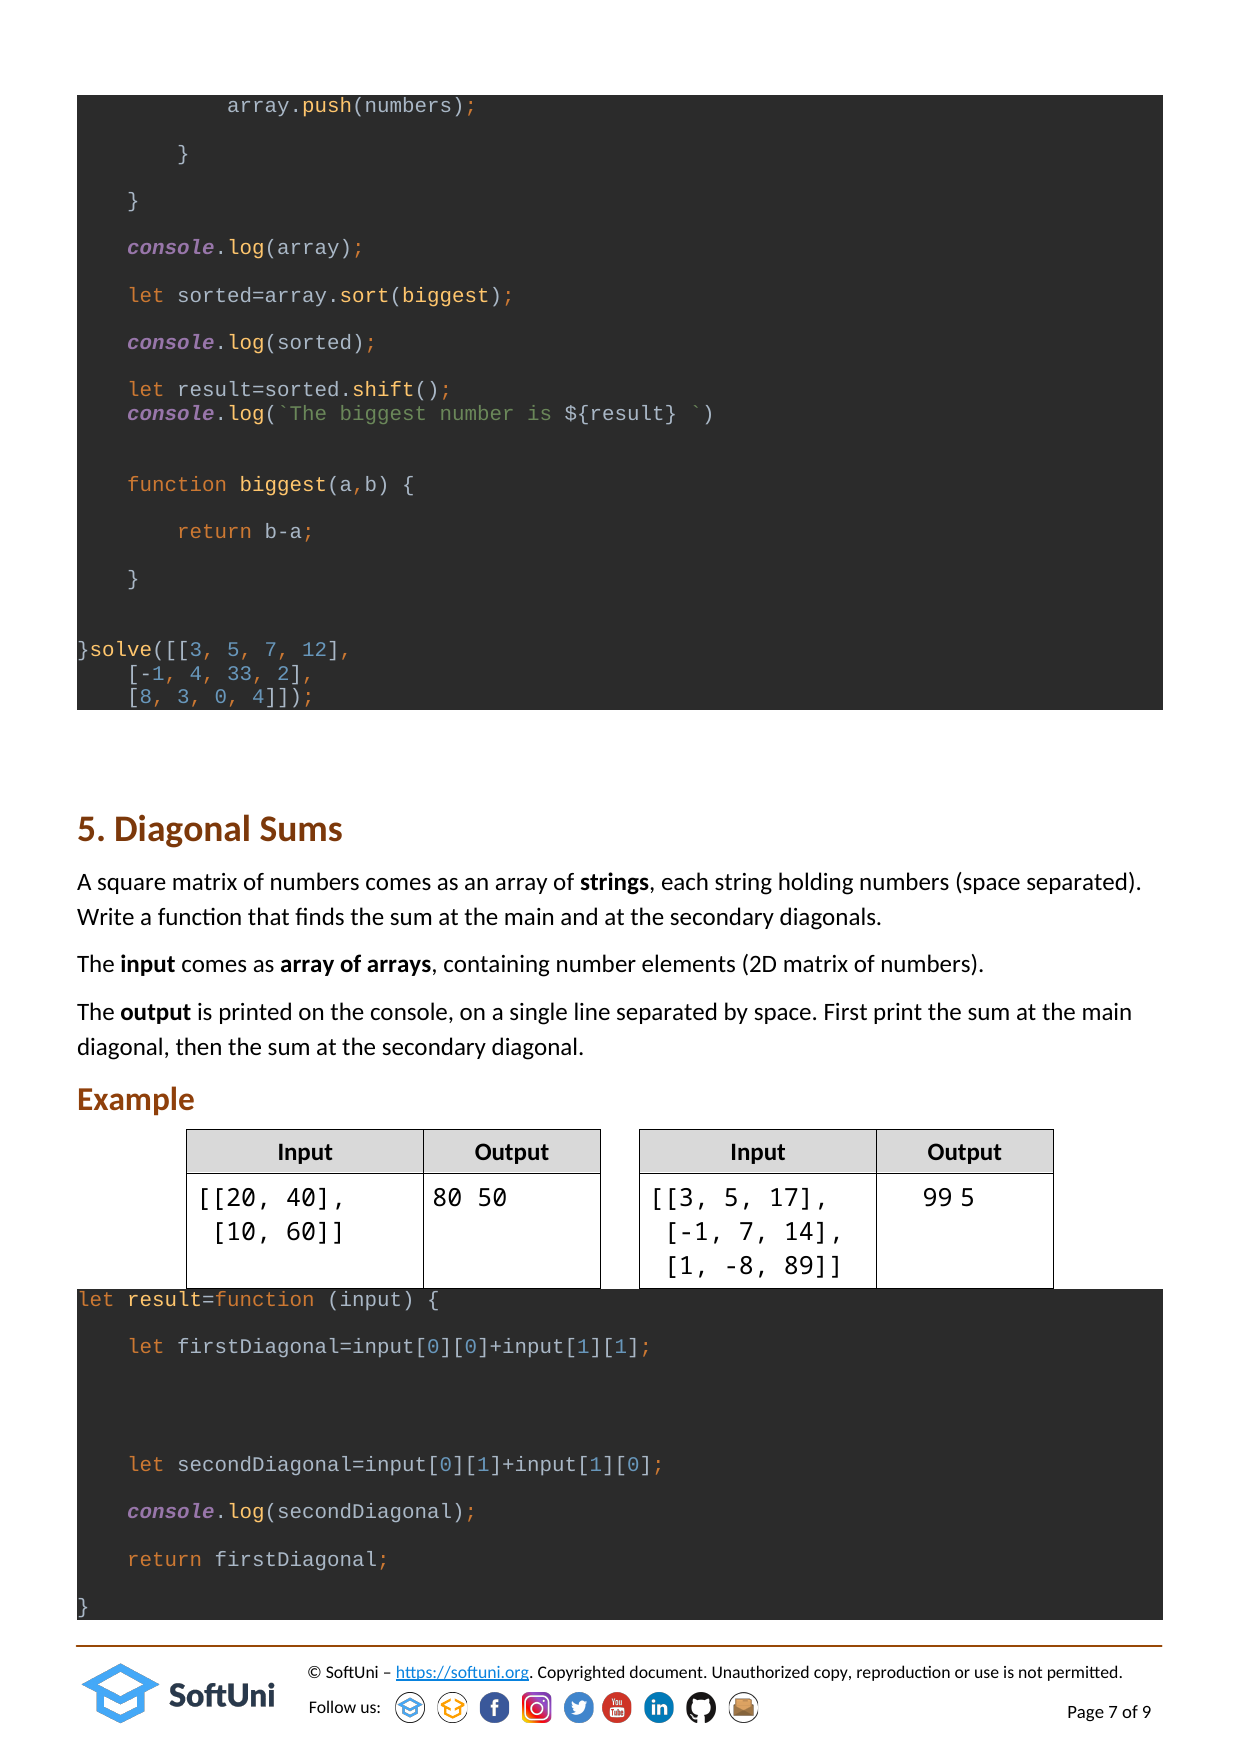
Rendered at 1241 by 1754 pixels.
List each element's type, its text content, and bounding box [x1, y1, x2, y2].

picture [395, 1692, 425, 1723]
picture [665, 1714, 674, 1723]
table_header [601, 1129, 639, 1288]
picture [522, 1692, 552, 1723]
picture [479, 1692, 510, 1723]
picture [728, 1692, 759, 1723]
picture [686, 1692, 716, 1723]
table_cell 5 [877, 1174, 1053, 1288]
table_cell [[20, 40], [10, 60]] [187, 1174, 423, 1288]
table_cell 80 50 [424, 1174, 600, 1288]
picture [665, 1692, 674, 1701]
picture [75, 1658, 281, 1729]
table_header Output [877, 1130, 1053, 1172]
table_header Input [187, 1130, 423, 1172]
picture [602, 1692, 632, 1723]
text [77, 95, 1163, 710]
table_header Input [640, 1130, 876, 1172]
picture [564, 1692, 594, 1723]
picture [644, 1692, 653, 1701]
picture [658, 1705, 667, 1714]
subtitle Diagonal Sums [77, 804, 1163, 850]
table_cell [[3, 5, 17], [-1, 7, 14], [1, -8, 89]] [640, 1174, 876, 1288]
picture [644, 1714, 653, 1723]
subtitle Example [77, 1078, 1163, 1119]
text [77, 1289, 1163, 1620]
text The output is printed on the console, on a single line separated by space. First print the sum at the main diagonal, then the sum at the secondary diagonal. [77, 996, 1163, 1061]
text The input comes as array of arrays, containing number elements (2D matrix of numbers). [77, 948, 1163, 979]
picture [437, 1692, 468, 1723]
text A square matrix of numbers comes as an array of strings, each string holding numbers (space separated). Write a function that finds the sum at the main and at the secondary diagonals. [77, 866, 1163, 931]
table_header Output [424, 1130, 600, 1172]
